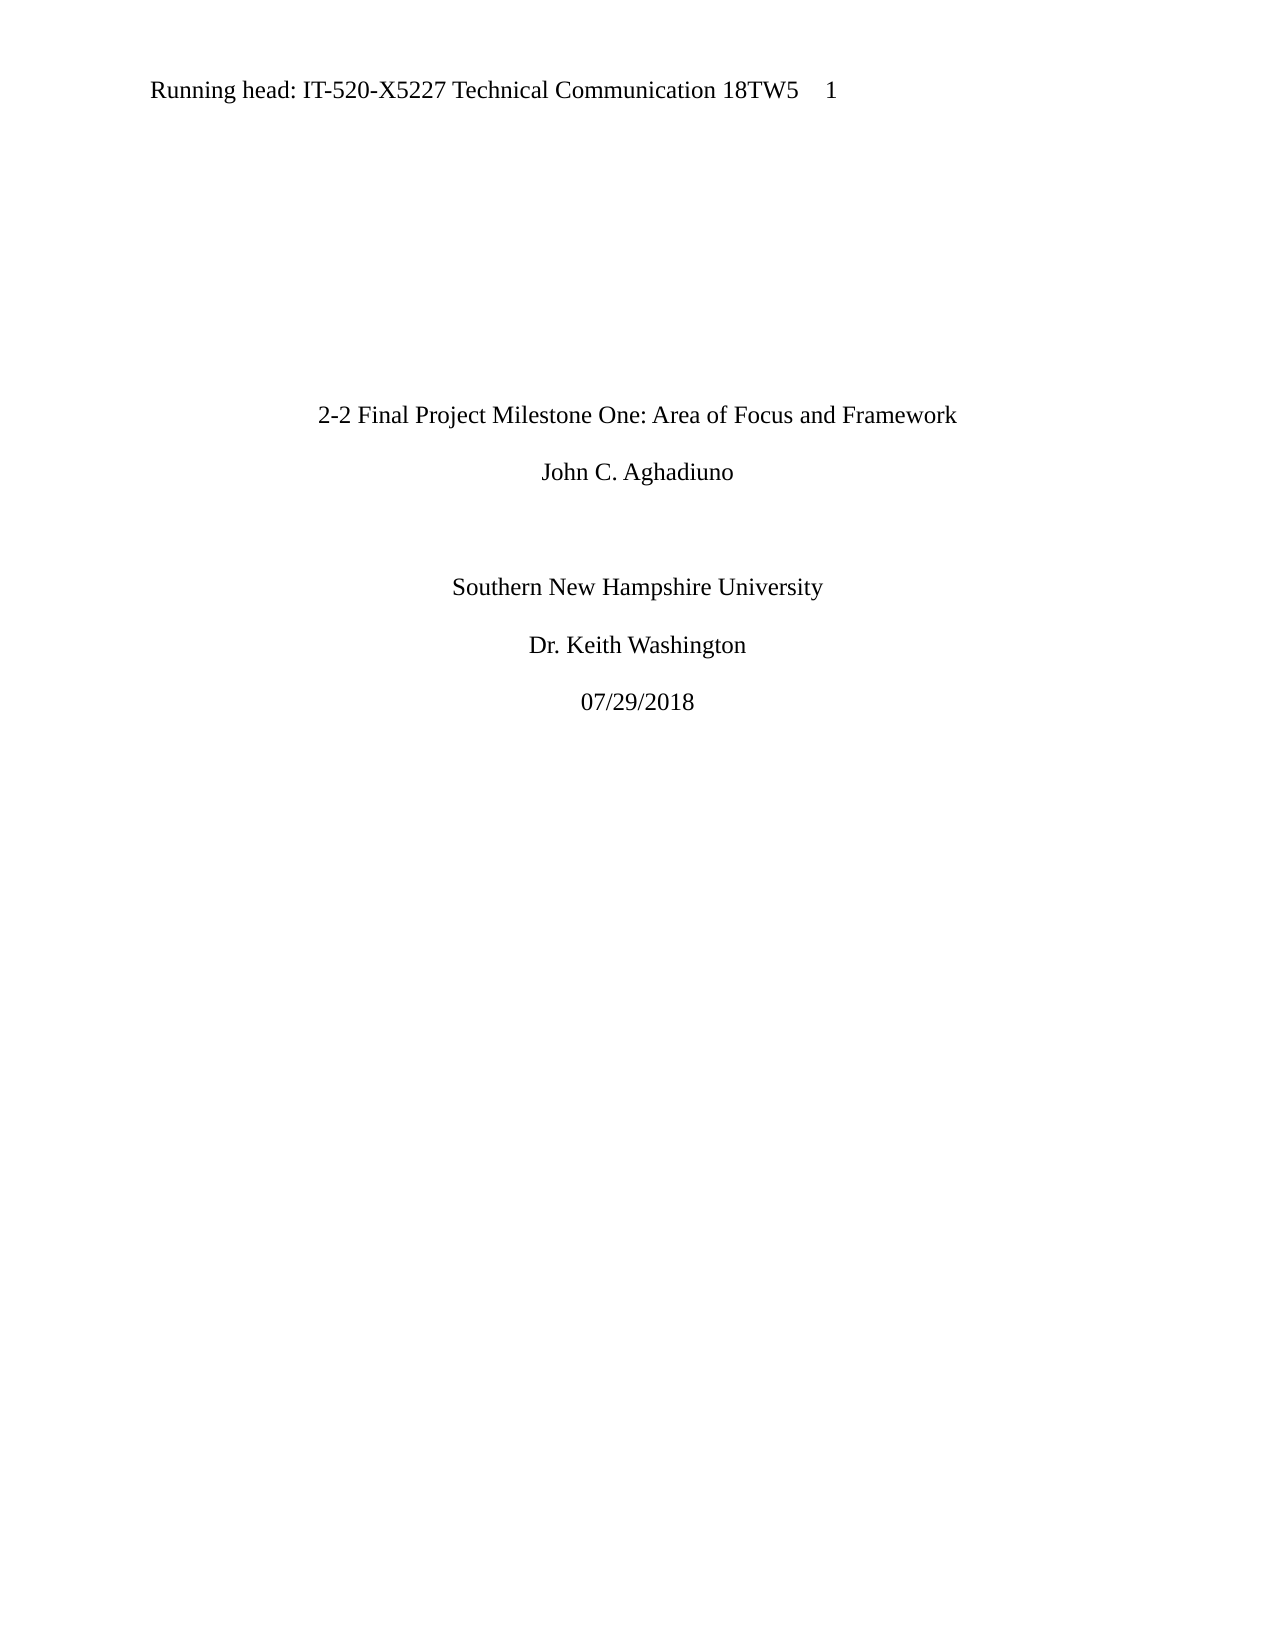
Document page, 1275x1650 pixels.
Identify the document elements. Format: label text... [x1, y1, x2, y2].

title Dr. Keith Washington [150, 630, 1125, 659]
title Southern New Hampshire University [150, 572, 1125, 601]
title 07/29/2018 [150, 687, 1125, 716]
title John C. Aghadiuno [150, 457, 1125, 486]
